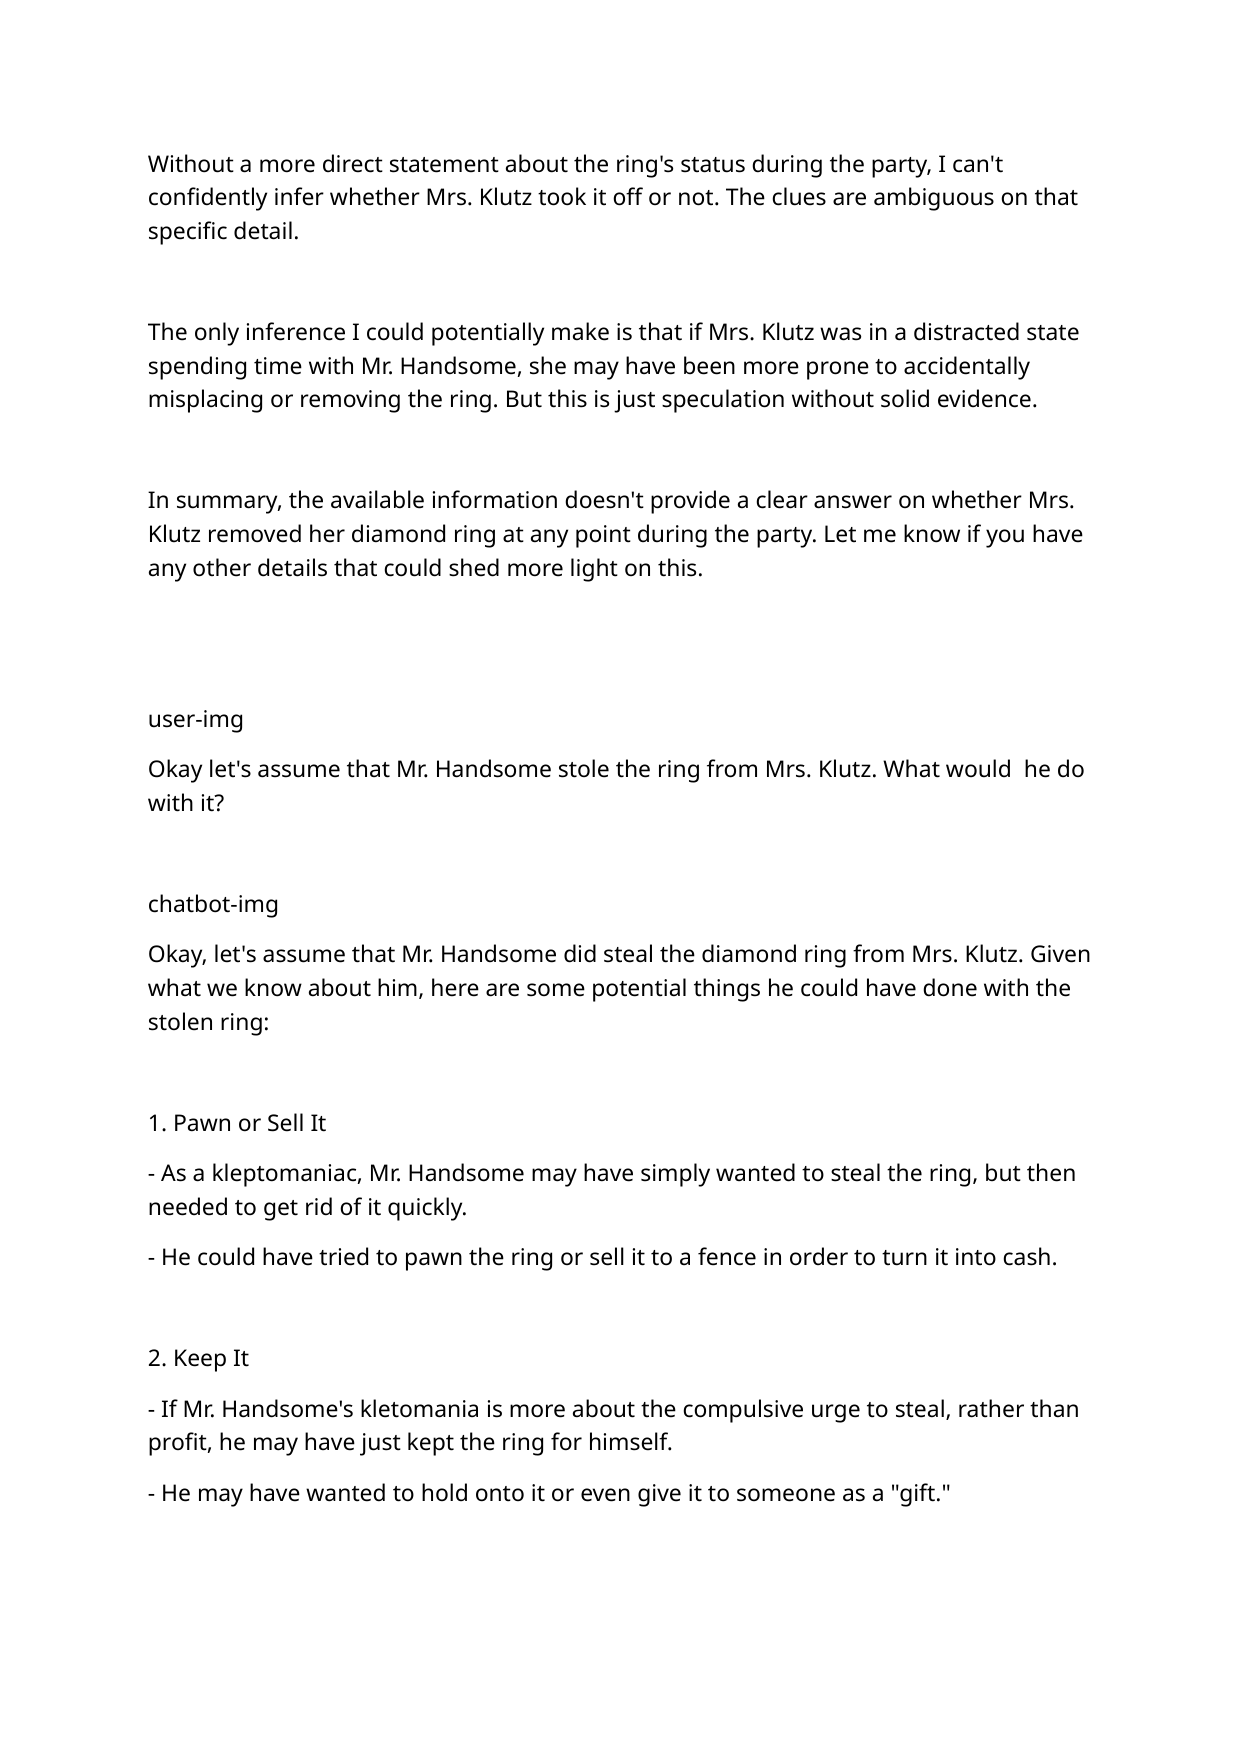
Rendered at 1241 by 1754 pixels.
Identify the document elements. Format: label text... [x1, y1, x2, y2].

text The only inference I could potentially make is that if Mrs. Klutz was in a distracted state spending time with Mr. Handsome, she may have been more prone to accidentally misplacing or removing the ring. But this is just speculation without solid evidence. [148, 316, 1093, 415]
text 2. Keep It [148, 1342, 1093, 1373]
text chatbot-img [148, 888, 1093, 919]
text 1. Pawn or Sell It [148, 1107, 1093, 1138]
text - As a kleptomaniac, Mr. Handsome may have simply wanted to steal the ring, but then needed to get rid of it quickly. [148, 1157, 1093, 1222]
text - He may have wanted to hold onto it or even give it to someone as a "gift." [148, 1477, 1093, 1508]
text Okay let's assume that Mr. Handsome stole the ring from Mrs. Klutz. What would he do with it? [148, 753, 1093, 818]
text - If Mr. Handsome's kletomania is more about the compulsive urge to steal, rather than profit, he may have just kept the ring for himself. [148, 1393, 1093, 1458]
text In summary, the available information doesn't provide a clear answer on whether Mrs. Klutz removed her diamond ring at any point during the party. Let me know if you have any other details that could shed more light on this. [148, 484, 1093, 583]
text user-img [148, 703, 1093, 734]
text Without a more direct statement about the ring's status during the party, I can't confidently infer whether Mrs. Klutz took it off or not. The clues are ambiguous on that specific detail. [148, 148, 1093, 246]
text - He could have tried to pawn the ring or sell it to a fence in order to turn it into cash. [148, 1241, 1093, 1273]
text Okay, let's assume that Mr. Handsome did steal the diamond ring from Mrs. Klutz. Given what we know about him, here are some potential things he could have done with the stolen ring: [148, 938, 1093, 1037]
